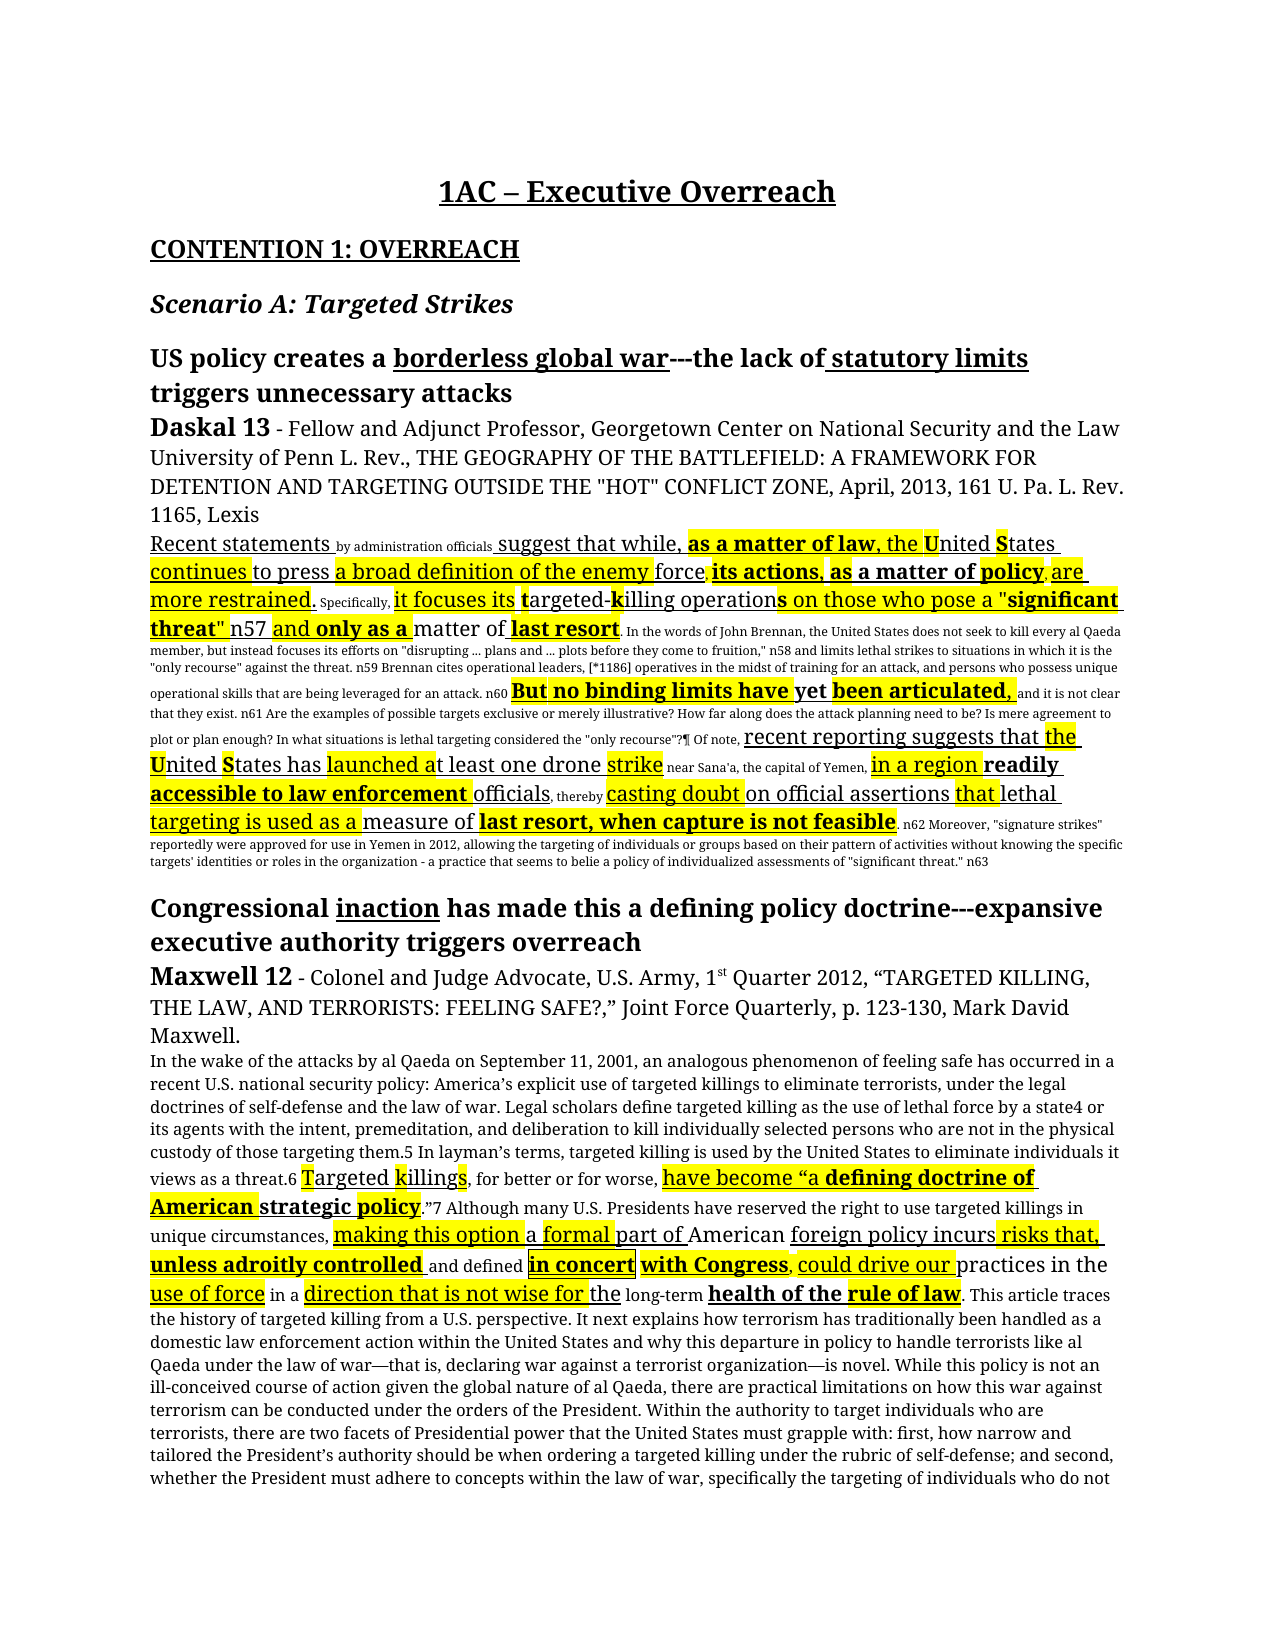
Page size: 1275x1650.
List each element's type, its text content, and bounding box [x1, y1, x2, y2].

subtitle Scenario A: Targeted Strikes [150, 286, 1125, 320]
text Recent statements by administration officials suggest that while, as a matter of law, the United States continues to press a broad definition of the enemy force, its actions, as a matter of policy, are more restrained. Specifically, it focuses its targeted-killing operations on those who pose a "significant threat" n57 and only as a matter of last resort. In the words of John Brennan, the United States does not seek to kill every al Qaeda member, but instead focuses its efforts on "disrupting ... plans and ... plots before they come to fruition," n58 and limits lethal strikes to situations in which it is the "only recourse" against the threat. n59 Brennan cites operational leaders, [*1186] operatives in the midst of training for an attack, and persons who possess unique operational skills that are being leveraged for an attack. n60 But no binding limits have yet been articulated, and it is not clear that they exist. n61 Are the examples of possible targets exclusive or merely illustrative? How far along does the attack planning need to be? Is mere agreement to plot or plan enough? In what situations is lethal targeting considered the "only recourse"?¶ Of note, recent reporting suggests that the United States has launched at least one drone strike near Sana'a, the capital of Yemen, in a region readily accessible to law enforcement officials, thereby casting doubt on official assertions that lethal targeting is used as a measure of last resort, when capture is not feasible. n62 Moreover, "signature strikes" reportedly were approved for use in Yemen in 2012, allowing the targeting of individuals or groups based on their pattern of activities without knowing the specific targets' identities or roles in the organization - a practice that seems to belie a policy of individualized assessments of "significant threat." n63 [150, 529, 1125, 870]
subtitle US policy creates a borderless global war---the lack of statutory limits triggers unnecessary attacks [150, 341, 1125, 409]
subtitle Congressional inaction has made this a defining policy doctrine---expansive executive authority triggers overreach [150, 891, 1125, 959]
text Daskal 13 - Fellow and Adjunct Professor, Georgetown Center on National Security and the Law [150, 409, 1125, 443]
subtitle CONTENTION 1: OVERREACH [150, 231, 1125, 265]
text Maxwell 12 - Colonel and Judge Advocate, U.S. Army, 1st Quarter 2012, “TARGETED KILLING, THE LAW, AND TERRORISTS: FEELING SAFE?,” Joint Force Quarterly, p. 123-130, Mark David Maxwell. [150, 959, 1125, 1050]
subtitle 1AC – Executive Overreach [150, 171, 1125, 211]
text University of Penn L. Rev., THE GEOGRAPHY OF THE BATTLEFIELD: A FRAMEWORK FOR DETENTION AND TARGETING OUTSIDE THE "HOT" CONFLICT ZONE, April, 2013, 161 U. Pa. L. Rev. 1165, Lexis [150, 443, 1125, 529]
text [150, 1050, 1125, 1489]
